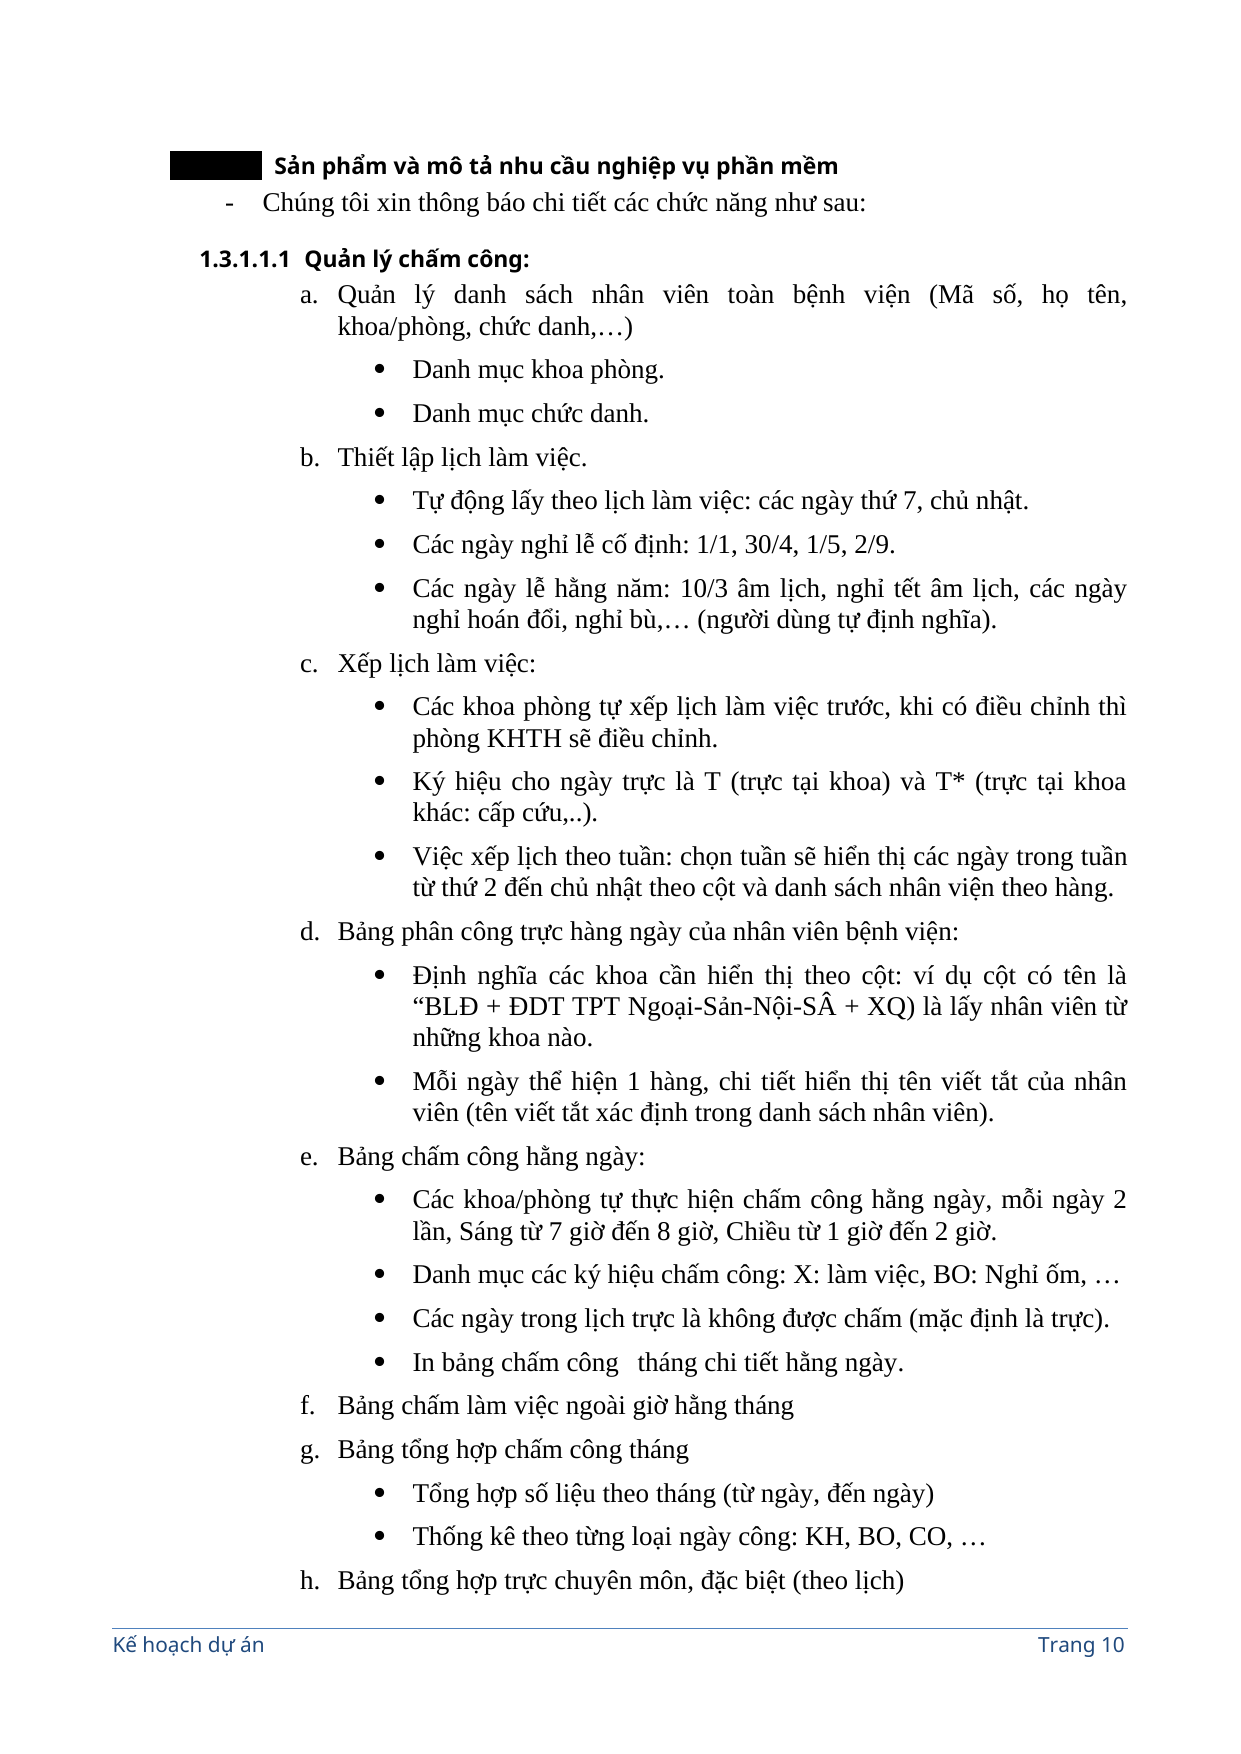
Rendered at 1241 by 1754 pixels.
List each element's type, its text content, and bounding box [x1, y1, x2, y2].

list Ký hiệu cho ngày trực là T (trực tại khoa) và T* (trực tại khoa khác: cấp cứu,..). [375, 765, 1128, 828]
list Thiết lập lịch làm việc. [300, 441, 1128, 472]
list Các khoa phòng tự xếp lịch làm việc trước, khi có điều chỉnh thì phòng KHTH sẽ điều chỉnh. [375, 690, 1128, 753]
list Bảng phân công trực hàng ngày của nhân viên bệnh viện: [300, 915, 1128, 946]
list Thống kê theo từng loại ngày công: KH, BO, CO, … [375, 1521, 1128, 1552]
list Các khoa/phòng tự thực hiện chấm công hằng ngày, mỗi ngày 2 lần, Sáng từ 7 giờ đến 8 giờ, Chiều từ 1 giờ đến 2 giờ. [375, 1183, 1128, 1246]
list Các ngày lễ hằng năm: 10/3 âm lịch, nghỉ tết âm lịch, các ngày nghỉ hoán đổi, nghỉ bù,… (người dùng tự định nghĩa). [375, 572, 1128, 634]
list Bảng chấm công hằng ngày: [300, 1140, 1128, 1171]
list Bảng chấm làm việc ngoài giờ hằng tháng [300, 1389, 1128, 1421]
list Mỗi ngày thể hiện 1 hàng, chi tiết hiển thị tên viết tắt của nhân viên (tên viết tắt xác định trong danh sách nhân viên). [375, 1065, 1128, 1127]
list Bảng tổng hợp chấm công tháng [300, 1433, 1128, 1464]
list Danh mục khoa phòng. [375, 353, 1128, 384]
subtitle Quản lý chấm công: [199, 242, 1128, 274]
list Định nghĩa các khoa cần hiển thị theo cột: ví dụ cột có tên là “BLĐ + ĐDT TPT Ngoại-Sản-Nội-SÂ + XQ) là lấy nhân viên từ những khoa nào. [375, 959, 1128, 1052]
list Bảng tổng hợp trực chuyên môn, đặc biệt (theo lịch) [300, 1564, 1128, 1595]
list Việc xếp lịch theo tuần: chọn tuần sẽ hiển thị các ngày trong tuần từ thứ 2 đến chủ nhật theo cột và danh sách nhân viện theo hàng. [375, 840, 1128, 903]
subtitle Sản phẩm và mô tả nhu cầu nghiệp vụ phần mềm [170, 150, 1128, 181]
list Danh mục các ký hiệu chấm công: X: làm việc, BO: Nghỉ ốm, … [375, 1258, 1128, 1289]
list Xếp lịch làm việc: [300, 647, 1128, 678]
list Tổng hợp số liệu theo tháng (từ ngày, đến ngày) [375, 1477, 1128, 1508]
list Quản lý danh sách nhân viên toàn bệnh viện (Mã số, họ tên, khoa/phòng, chức danh,…) [300, 278, 1128, 341]
list Các ngày nghỉ lễ cố định: 1/1, 30/4, 1/5, 2/9. [375, 528, 1128, 559]
list Tự động lấy theo lịch làm việc: các ngày thứ 7, chủ nhật. [375, 484, 1128, 516]
list In bảng chấm công tháng chi tiết hằng ngày. [375, 1346, 1128, 1377]
list Danh mục chức danh. [375, 397, 1128, 428]
list Chúng tôi xin thông báo chi tiết các chức năng như sau: [225, 186, 1128, 217]
list Các ngày trong lịch trực là không được chấm (mặc định là trực). [375, 1302, 1128, 1333]
